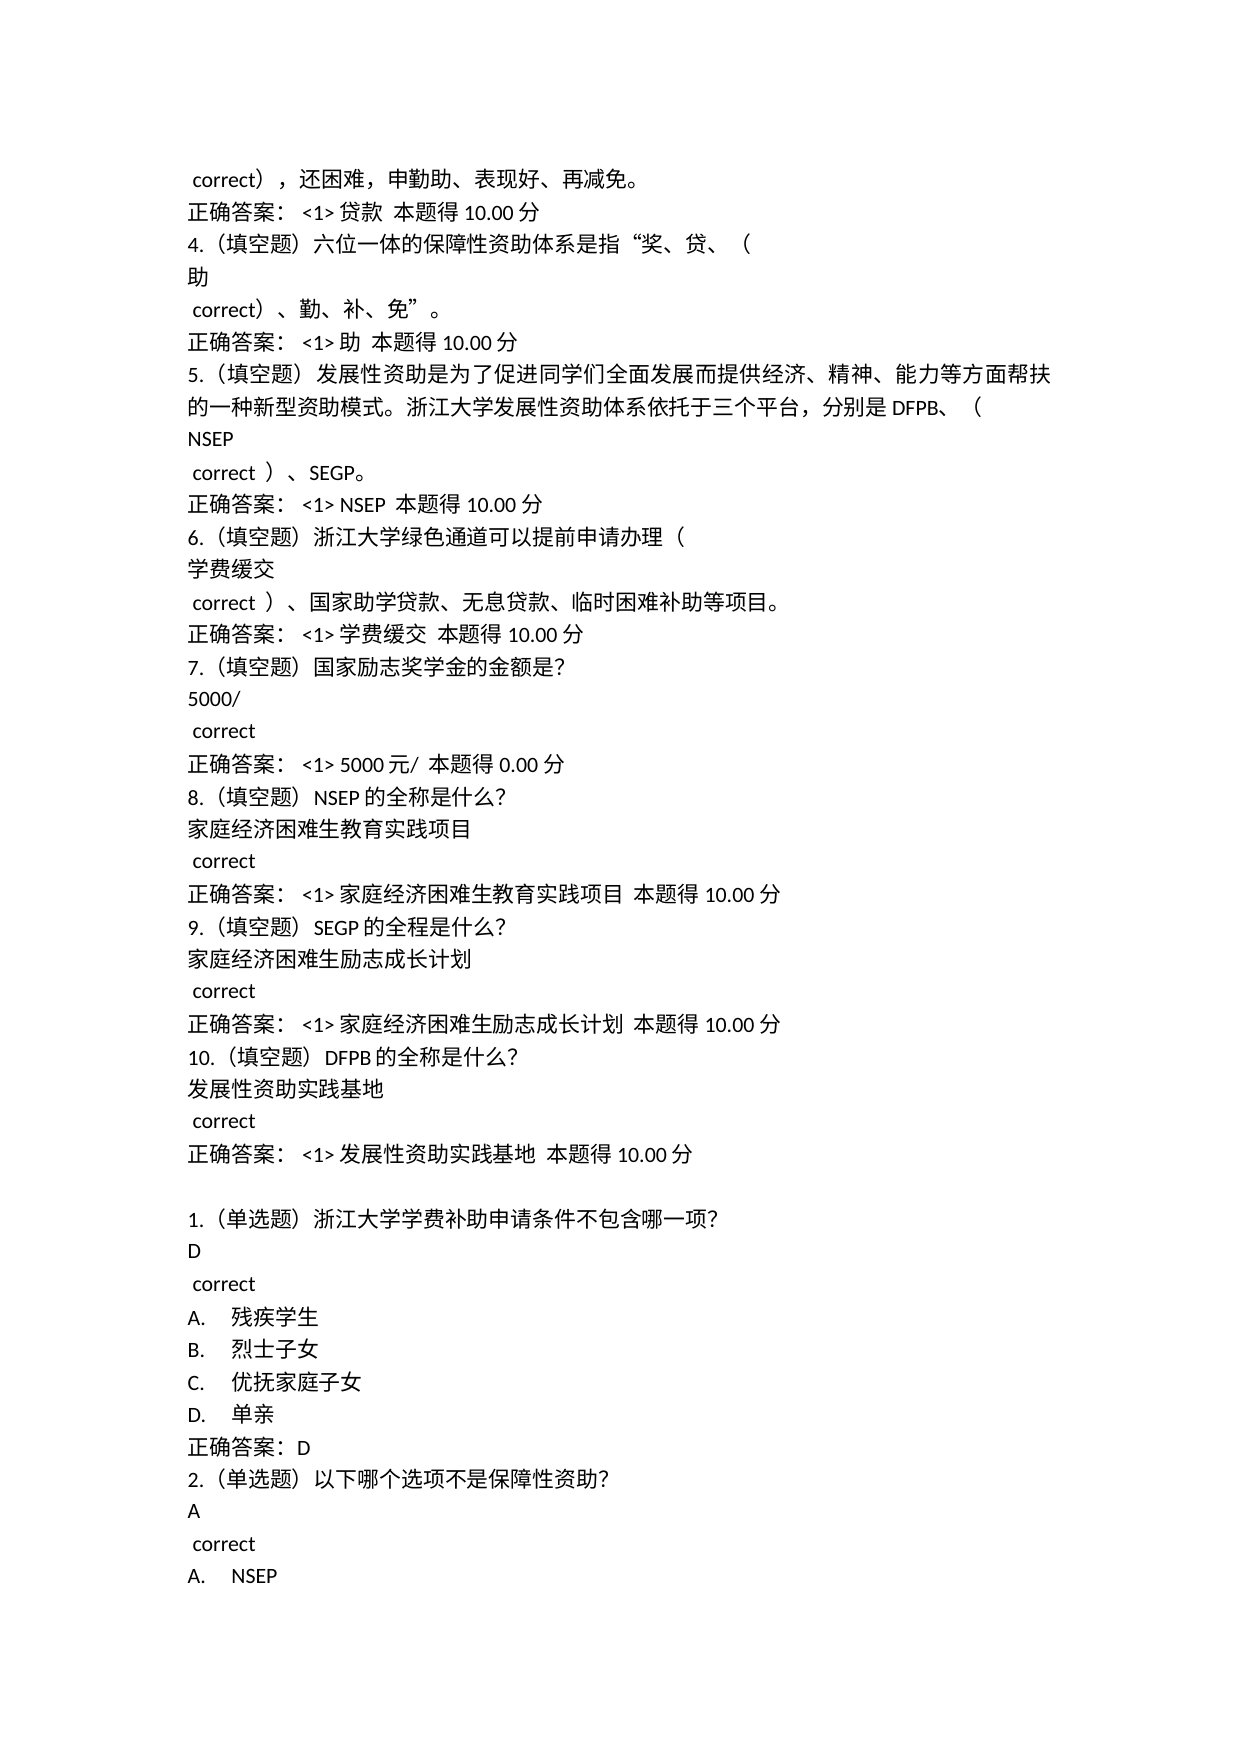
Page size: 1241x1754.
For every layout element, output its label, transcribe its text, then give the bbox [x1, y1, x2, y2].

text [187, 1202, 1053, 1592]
text 4.（填空题）六位一体的保障性资助体系是指“奖、贷、（ [187, 227, 1053, 259]
text 正确答案： <1> 贷款 本题得 10.00 分 [187, 194, 1053, 227]
text correct），还困难，申勤助、表现好、再减免。 [187, 162, 1053, 194]
text 助 [187, 259, 1053, 292]
text correct）、勤、补、免”。 [187, 292, 1053, 324]
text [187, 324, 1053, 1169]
